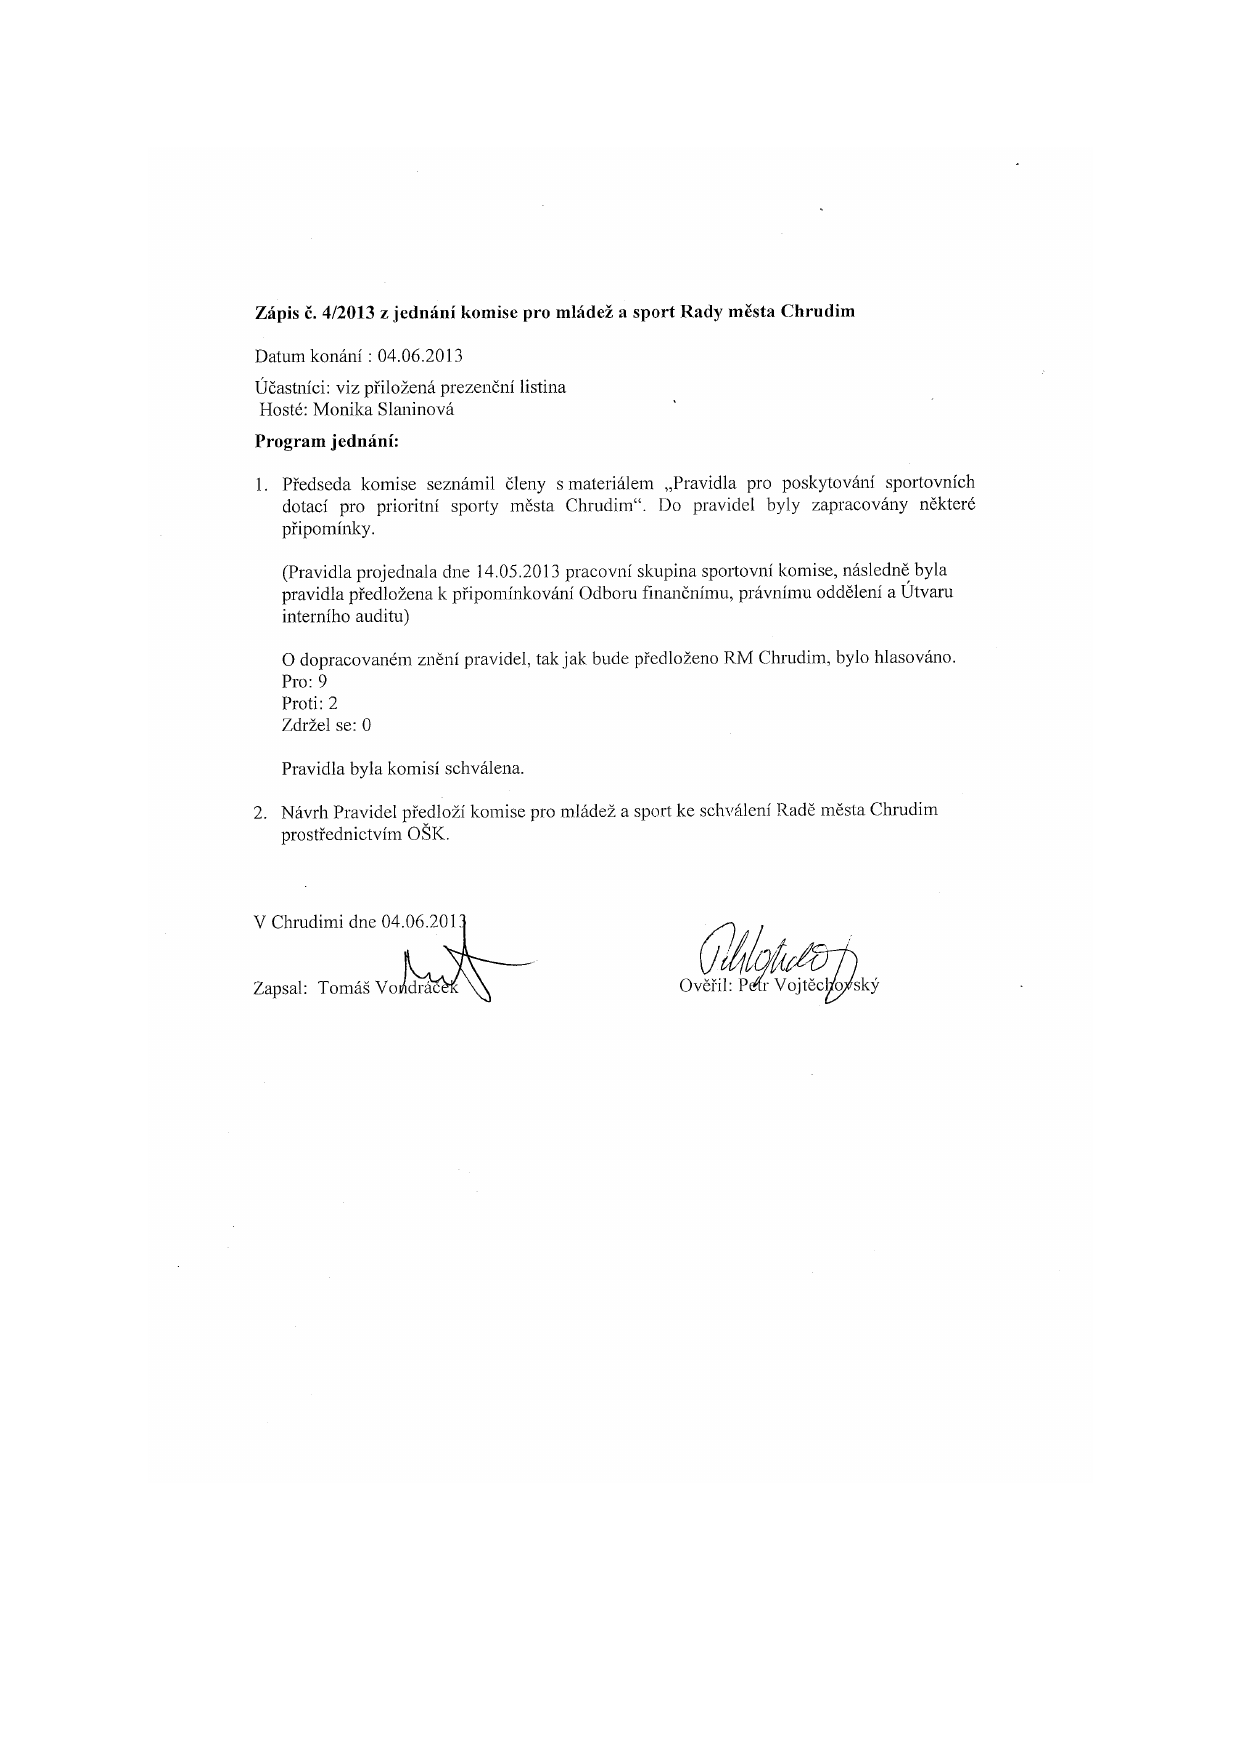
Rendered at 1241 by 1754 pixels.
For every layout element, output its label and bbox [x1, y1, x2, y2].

picture [147, 147, 1093, 1483]
